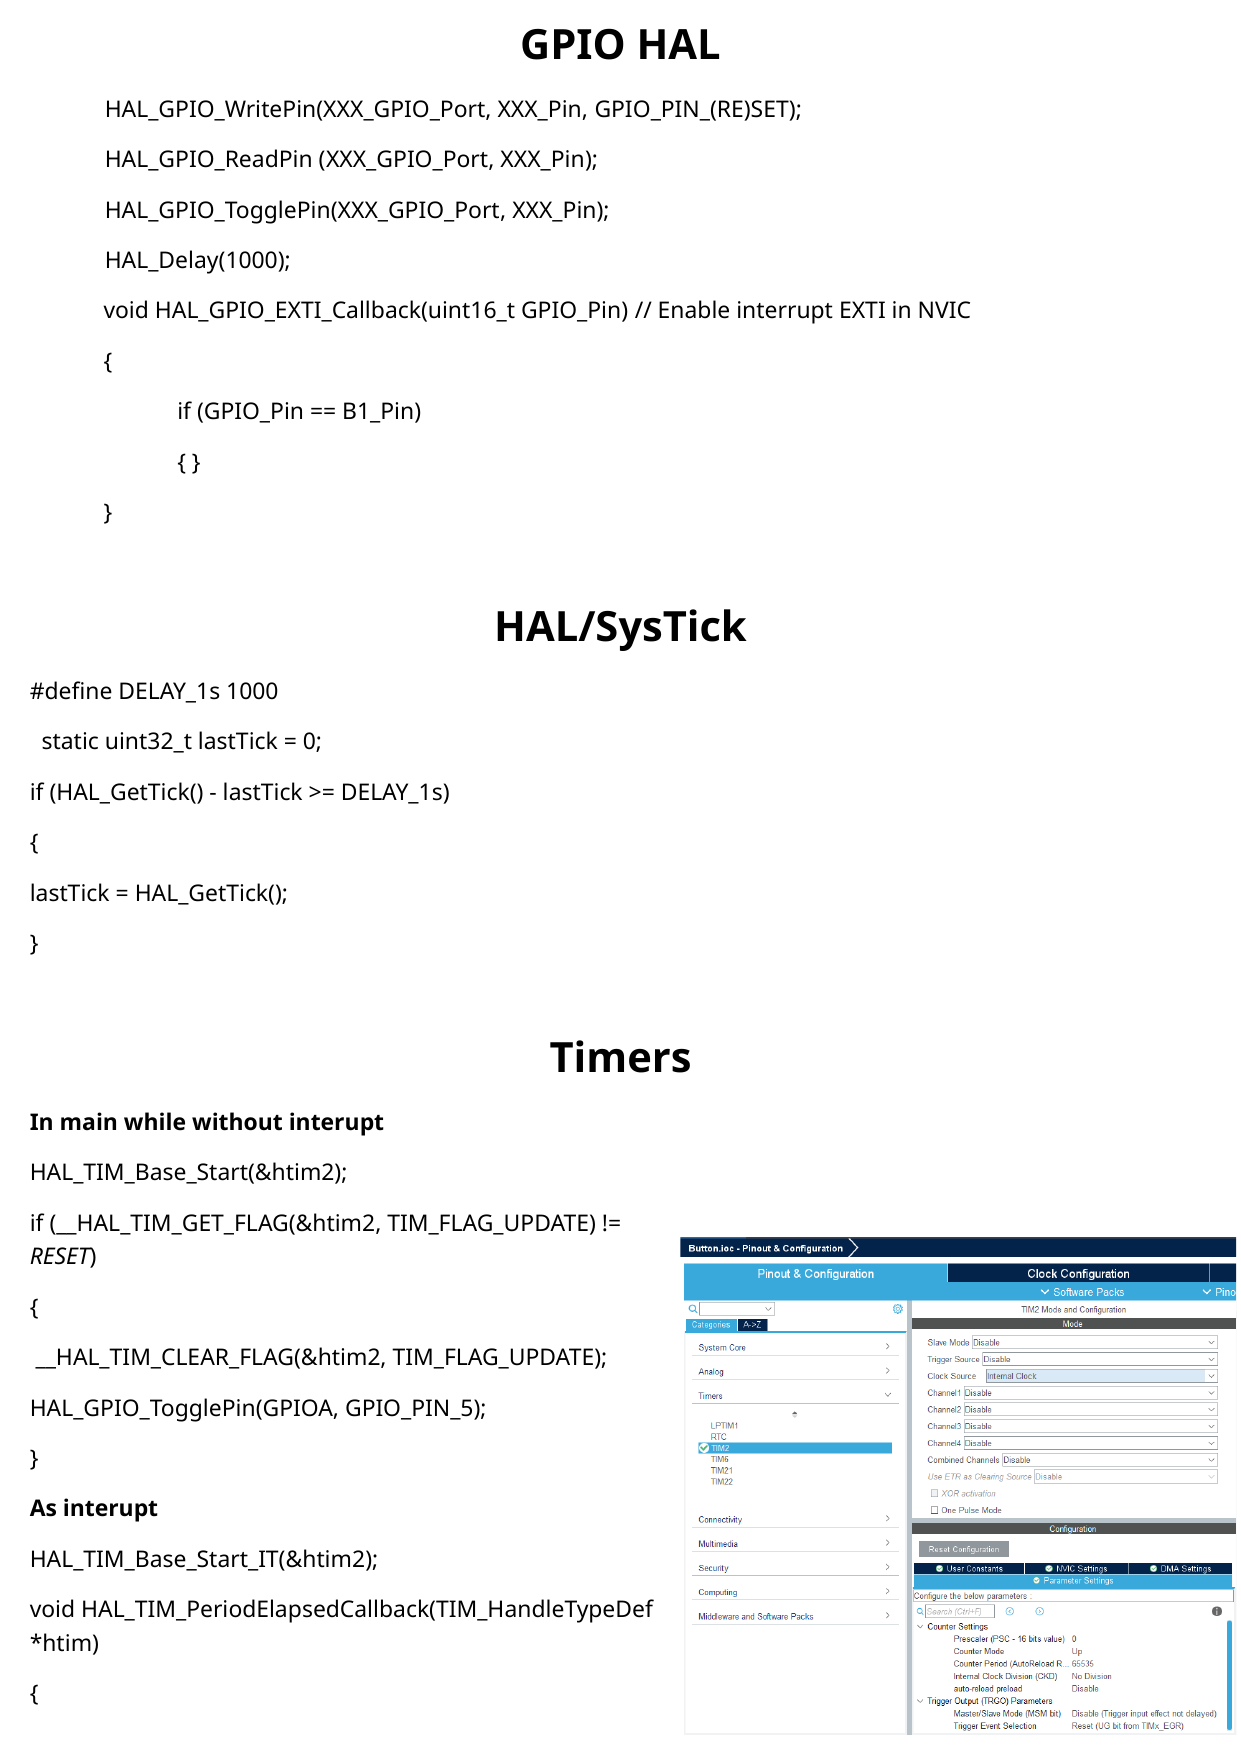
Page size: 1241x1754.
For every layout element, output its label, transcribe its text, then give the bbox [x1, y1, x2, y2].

text As interupt [29, 1492, 679, 1523]
text { [29, 345, 1211, 376]
text HAL_Delay(1000); [104, 244, 1211, 275]
text { [29, 1291, 679, 1322]
text { } [29, 446, 1211, 477]
text { [29, 1677, 679, 1708]
text if (HAL_GetTick() - lastTick >= DELAY_1s) [29, 776, 1211, 807]
text HAL/SysTick [29, 597, 1211, 654]
text void HAL_GPIO_EXTI_Callback(uint16_t GPIO_Pin) // Enable interrupt EXTI in NVIC [29, 294, 1211, 326]
text Timers [29, 1028, 1211, 1084]
text } [29, 496, 1211, 527]
text HAL_GPIO_ReadPin (XXX_GPIO_Port, XXX_Pin); [104, 143, 1211, 174]
text HAL_GPIO_WritePin(XXX_GPIO_Port, XXX_Pin, GPIO_PIN_(RE)SET); [104, 93, 1211, 124]
text In main while without interupt [29, 1106, 1211, 1137]
text HAL_GPIO_TogglePin(XXX_GPIO_Port, XXX_Pin); [104, 193, 1211, 225]
text if (__HAL_TIM_GET_FLAG(&htim2, TIM_FLAG_UPDATE) != RESET) [29, 1206, 1211, 1271]
text void HAL_TIM_PeriodElapsedCallback(TIM_HandleTypeDef *htim) [29, 1593, 679, 1658]
text } [29, 927, 1211, 958]
text #define DELAY_1s 1000 [29, 675, 1211, 706]
text HAL_GPIO_TogglePin(GPIOA, GPIO_PIN_5); [29, 1391, 679, 1423]
text HAL_TIM_Base_Start_IT(&htim2); [29, 1543, 679, 1574]
text lastTick = HAL_GetTick(); [29, 876, 1211, 908]
text GPIO HAL [29, 15, 1211, 72]
text if (GPIO_Pin == B1_Pin) [29, 395, 1211, 426]
text static uint32_t lastTick = 0; [29, 725, 1211, 756]
text HAL_TIM_Base_Start(&htim2); [29, 1156, 1211, 1187]
text __HAL_TIM_CLEAR_FLAG(&htim2, TIM_FLAG_UPDATE); [29, 1341, 679, 1372]
text } [29, 1442, 679, 1473]
picture [679, 1237, 1236, 1734]
text { [29, 826, 1211, 857]
